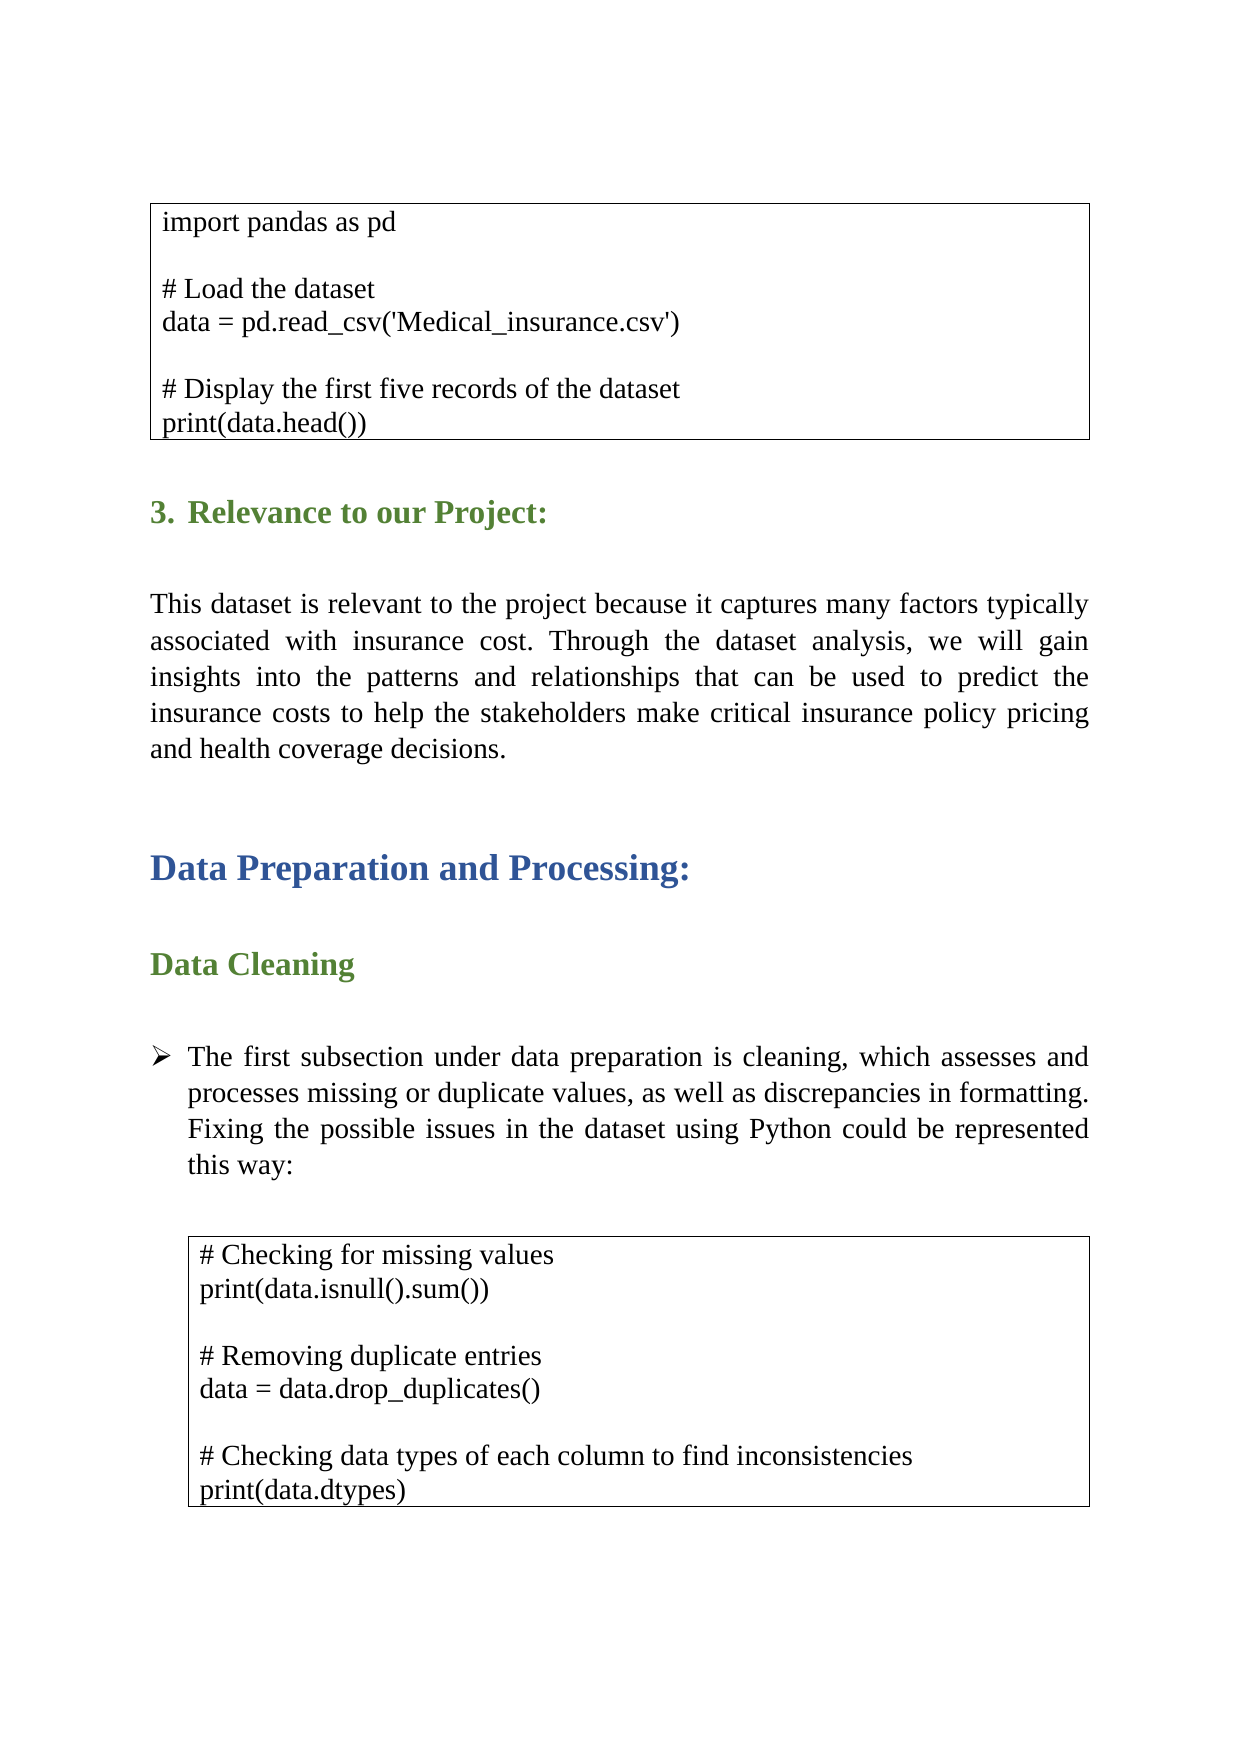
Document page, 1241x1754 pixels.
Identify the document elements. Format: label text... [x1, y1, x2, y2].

text This dataset is relevant to the project because it captures many factors typically associated with insurance cost. Through the dataset analysis, we will gain insights into the patterns and relationships that can be used to predict the insurance costs to help the stakeholders make critical insurance policy pricing and health coverage decisions. [150, 587, 1090, 765]
subtitle Data Cleaning [150, 944, 1090, 983]
list The first subsection under data preparation is cleaning, which assesses and processes missing or duplicate values, as well as discrepancies in formatting. Fixing the possible issues in the dataset using Python could be represented this way: [150, 1039, 1090, 1181]
subtitle Data Preparation and Processing: [150, 845, 1090, 888]
table_header # Checking for missing values print(data.isnull().sum()) # Removing duplicate entries data = data.drop_duplicates() # Checking data types of each column to find inconsistencies print(data.dtypes) [189, 1237, 1089, 1506]
subtitle Relevance to our Project: [150, 492, 1090, 531]
table_header import pandas as pd # Load the dataset data = pd.read_csv('Medical_insurance.csv') # Display the first five records of the dataset print(data.head()) [151, 204, 1089, 439]
